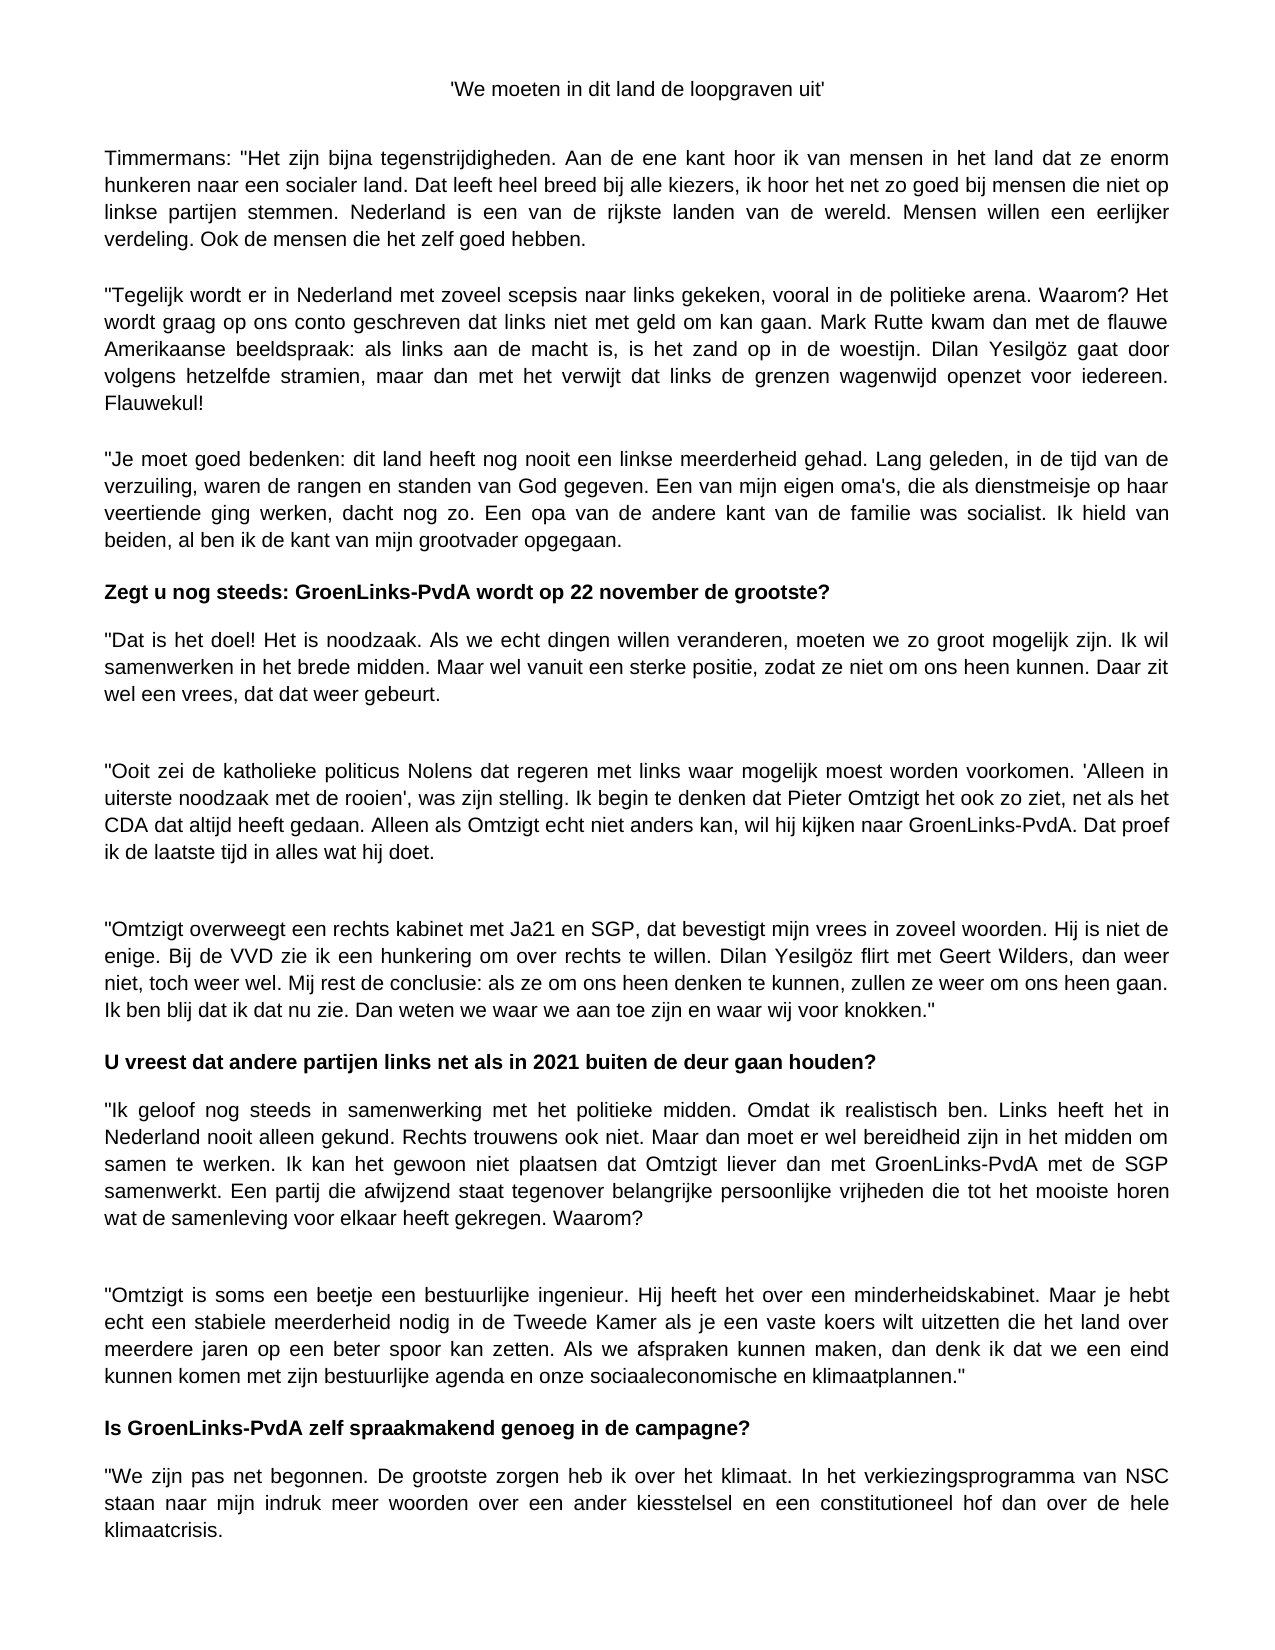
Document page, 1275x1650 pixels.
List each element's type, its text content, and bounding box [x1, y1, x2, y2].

text "Ik geloof nog steeds in samenwerking met het politieke midden. Omdat ik realistisch ben. Links heeft het in Nederland nooit alleen gekund. Rechts trouwens ook niet. Maar dan moet er wel bereidheid zijn in het midden om samen te werken. Ik kan het gewoon niet plaatsen dat Omtzigt liever dan met GroenLinks-PvdA met de SGP samenwerkt. Een partij die afwijzend staat tegenover belangrijke persoonlijke vrijheden die tot het mooiste horen wat de samenleving voor elkaar heeft gekregen. Waarom? [104, 1095, 1171, 1230]
text "We zijn pas net begonnen. De grootste zorgen heb ik over het klimaat. In het verkiezingsprogramma van NSC staan naar mijn indruk meer woorden over een ander kiesstelsel en een constitutioneel hof dan over de hele klimaatcrisis. [104, 1461, 1171, 1542]
text "Je moet goed bedenken: dit land heeft nog nooit een linkse meerderheid gehad. Lang geleden, in de tijd van de verzuiling, waren de rangen en standen van God gegeven. Een van mijn eigen oma's, die als dienstmeisje op haar veertiende ging werken, dacht nog zo. Een opa van de andere kant van de familie was socialist. Ik hield van beiden, al ben ik de kant van mijn grootvader opgegaan. [104, 443, 1171, 552]
text U vreest dat andere partijen links net als in 2021 buiten de deur gaan houden? [104, 1047, 1171, 1074]
text "Omtzigt is soms een beetje een bestuurlijke ingenieur. Hij heeft het over een minderheidskabinet. Maar je hebt echt een stabiele meerderheid nodig in de Tweede Kamer als je een vaste koers wilt uitzetten die het land over meerdere jaren op een beter spoor kan zetten. Als we afspraken kunnen maken, dan denk ik dat we een eind kunnen komen met zijn bestuurlijke agenda en onze sociaaleconomische en klimaatplannen." [104, 1280, 1171, 1388]
text Zegt u nog steeds: GroenLinks-PvdA wordt op 22 november de grootste? [104, 577, 1171, 604]
text "Tegelijk wordt er in Nederland met zoveel scepsis naar links gekeken, vooral in de politieke arena. Waarom? Het wordt graag op ons conto geschreven dat links niet met geld om kan gaan. Mark Rutte kwam dan met de flauwe Amerikaanse beeldspraak: als links aan de macht is, is het zand op in de woestijn. Dilan Yesilgöz gaat door volgens hetzelfde stramien, maar dan met het verwijt dat links de grenzen wagenwijd openzet voor iedereen. Flauwekul! [104, 279, 1171, 415]
text Timmermans: "Het zijn bijna tegenstrijdigheden. Aan de ene kant hoor ik van mensen in het land dat ze enorm hunkeren naar een socialer land. Dat leeft heel breed bij alle kiezers, ik hoor het net zo goed bij mensen die niet op linkse partijen stemmen. Nederland is een van de rijkste landen van de wereld. Mensen willen een eerlijker verdeling. Ook de mensen die het zelf goed hebben. [104, 142, 1171, 251]
text "Omtzigt overweegt een rechts kabinet met Ja21 en SGP, dat bevestigt mijn vrees in zoveel woorden. Hij is niet de enige. Bij de VVD zie ik een hunkering om over rechts te willen. Dilan Yesilgöz flirt met Geert Wilders, dan weer niet, toch weer wel. Mij rest de conclusie: als ze om ons heen denken te kunnen, zullen ze weer om ons heen gaan. Ik ben blij dat ik dat nu zie. Dan weten we waar we aan toe zijn en waar wij voor knokken." [104, 913, 1171, 1022]
text Is GroenLinks-PvdA zelf spraakmakend genoeg in de campagne? [104, 1413, 1171, 1440]
text "Ooit zei de katholieke politicus Nolens dat regeren met links waar mogelijk moest worden voorkomen. 'Alleen in uiterste noodzaak met de rooien', was zijn stelling. Ik begin te denken dat Pieter Omtzigt het ook zo ziet, net als het CDA dat altijd heeft gedaan. Alleen als Omtzigt echt niet anders kan, wil hij kijken naar GroenLinks-PvdA. Dat proef ik de laatste tijd in alles wat hij doet. [104, 756, 1171, 864]
text "Dat is het doel! Het is noodzaak. Als we echt dingen willen veranderen, moeten we zo groot mogelijk zijn. Ik wil samenwerken in het brede midden. Maar wel vanuit een sterke positie, zodat ze niet om ons heen kunnen. Daar zit wel een vrees, dat dat weer gebeurt. [104, 625, 1171, 706]
